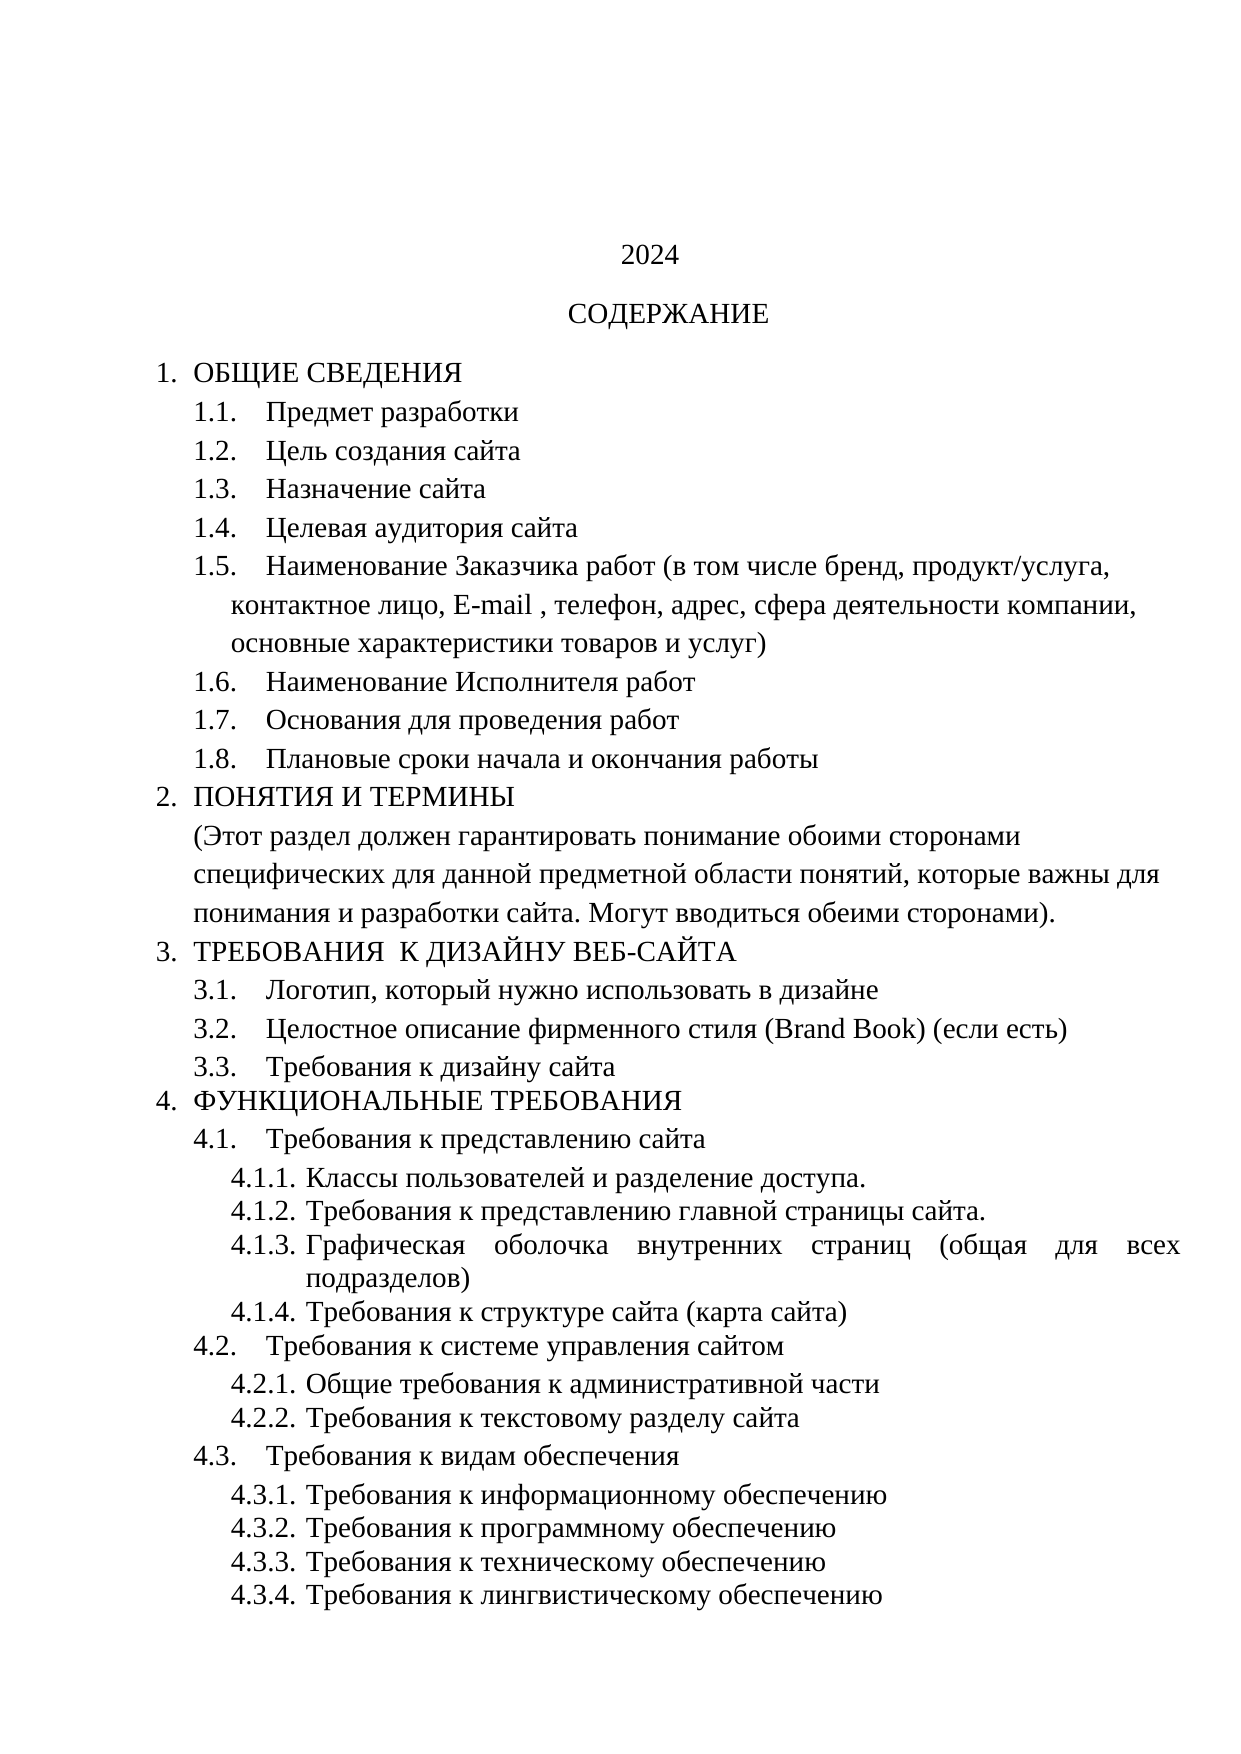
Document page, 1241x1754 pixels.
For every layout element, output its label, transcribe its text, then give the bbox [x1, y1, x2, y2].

list ФУНКЦИОНАЛЬНЫЕ ТРЕБОВАНИЯ [156, 1083, 1181, 1116]
list Предмет разработки [193, 394, 1181, 428]
list (Этот раздел должен гарантировать понимание обоими сторонами специфических для данной предметной области понятий, которые важны для понимания и разработки сайта. Могут вводиться обеими сторонами). [193, 818, 1181, 929]
text 2024 [118, 237, 1181, 270]
list Общие требования к административной части [231, 1366, 1181, 1400]
list Основания для проведения работ [193, 702, 1181, 736]
list Требования к текстовому разделу сайта [231, 1400, 1181, 1433]
list Графическая оболочка внутренних страниц (общая для всех подразделов) [231, 1227, 1181, 1294]
list Классы пользователей и разделение доступа. [231, 1160, 1181, 1193]
list Требования к видам обеспечения [193, 1438, 1181, 1472]
list Требования к лингвистическому обеспечению [231, 1577, 1181, 1611]
list Требования к информационному обеспечению [231, 1477, 1181, 1510]
list Требования к представлению главной страницы сайта. [231, 1193, 1181, 1227]
list ОБЩИЕ СВЕДЕНИЯ [156, 356, 1181, 389]
list Требования к системе управления сайтом [193, 1328, 1181, 1361]
list Логотип, который нужно использовать в дизайне [193, 972, 1181, 1006]
list ПОНЯТИЯ И ТЕРМИНЫ [156, 779, 1181, 813]
list Требования к структуре сайта (карта сайта) [231, 1294, 1181, 1328]
text СОДЕРЖАНИЕ [156, 296, 1181, 330]
list Требования к техническому обеспечению [231, 1544, 1181, 1577]
list Требования к дизайну сайта [193, 1049, 1181, 1083]
list Назначение сайта [193, 471, 1181, 505]
list ТРЕБОВАНИЯ К ДИЗАЙНУ ВЕБ-САЙТА [156, 934, 1181, 967]
list Цель создания сайта [193, 433, 1181, 466]
list Плановые сроки начала и окончания работы [193, 741, 1181, 774]
list Требования к представлению сайта [193, 1121, 1181, 1155]
list Наименование Исполнителя работ [193, 664, 1181, 697]
list Целостное описание фирменного стиля (Brand Book) (если есть) [193, 1011, 1181, 1044]
list Требования к программному обеспечению [231, 1510, 1181, 1544]
list Целевая аудитория сайта [193, 510, 1181, 543]
list Наименование Заказчика работ (в том числе бренд, продукт/услуга, контактное лицо, E-mail , телефон, адрес, сфера деятельности компании, основные характеристики товаров и услуг) [193, 548, 1181, 659]
